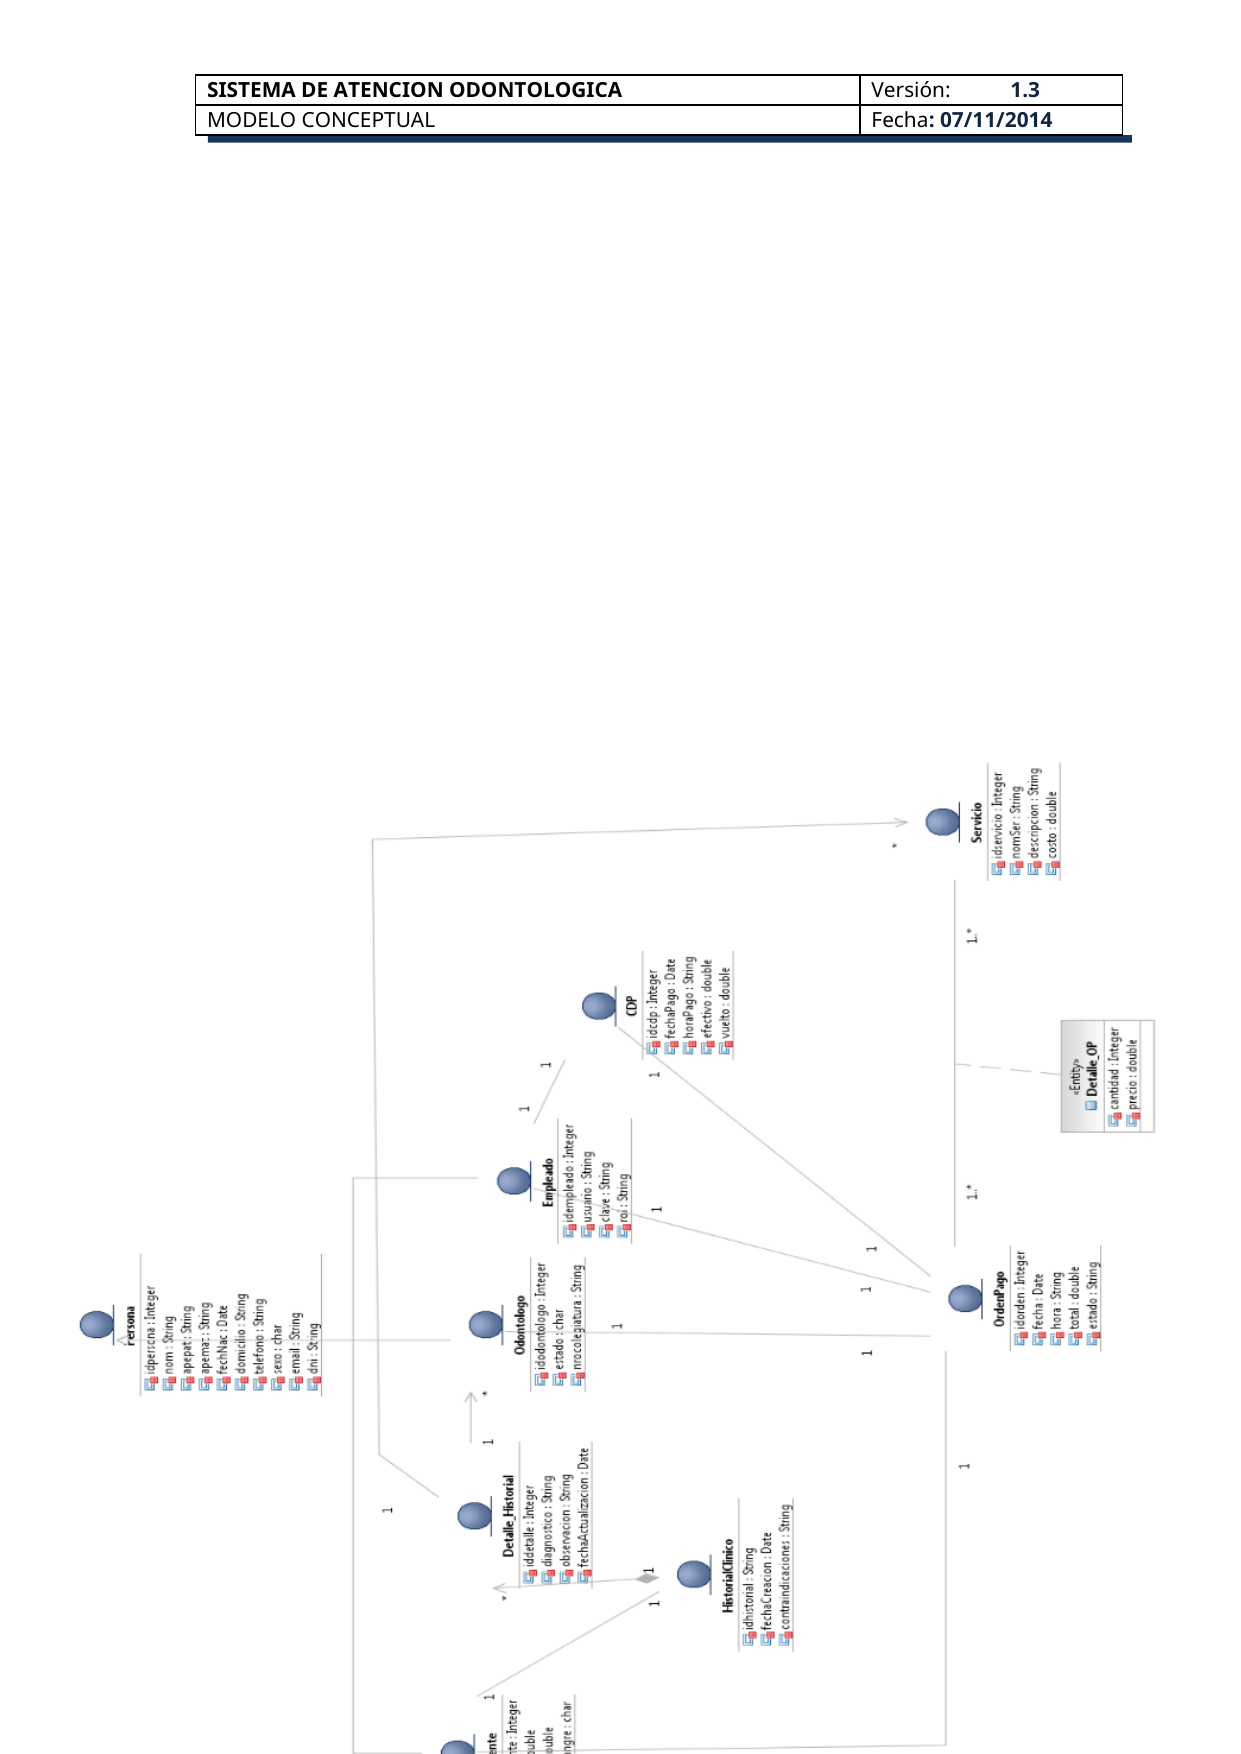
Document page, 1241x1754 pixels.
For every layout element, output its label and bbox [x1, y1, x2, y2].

picture [51, 756, 1180, 1754]
